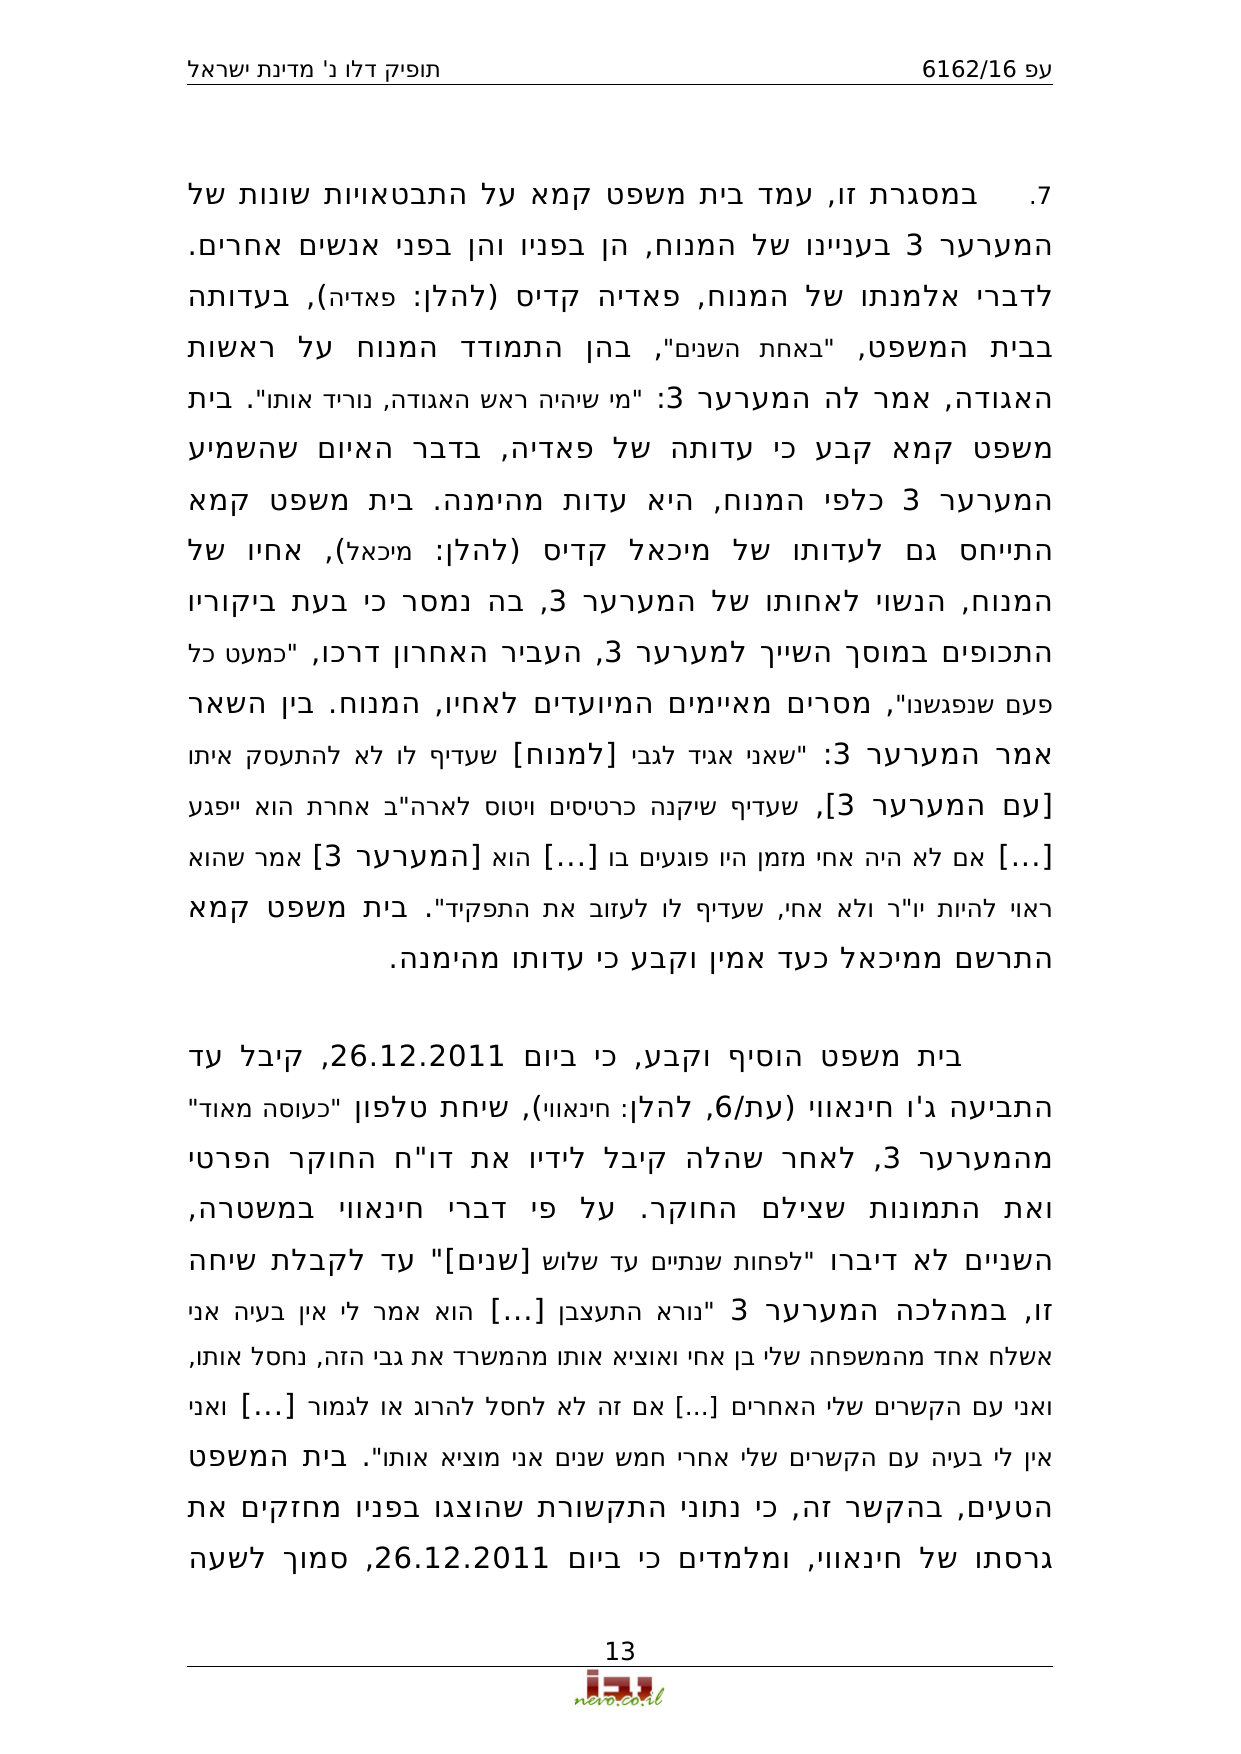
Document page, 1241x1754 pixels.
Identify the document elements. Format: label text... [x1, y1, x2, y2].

list במסגרת זו, עמד בית משפט קמא על התבטאויות שונות של המערער 3 בעניינו של המנוח, הן בפניו והן בפני אנשים אחרים. לדברי אלמנתו של המנוח, פאדיה קדיס (להלן: פאדיה), בעדותה בבית המשפט, "באחת השנים", בהן התמודד המנוח על ראשות האגודה, אמר לה המערער 3: "מי שיהיה ראש האגודה, נוריד אותו". בית משפט קמא קבע כי עדותה של פאדיה, בדבר האיום שהשמיע המערער 3 כלפי המנוח, היא עדות מהימנה. בית משפט קמא התייחס גם לעדותו של מיכאל קדיס (להלן: מיכאל), אחיו של המנוח, הנשוי לאחותו של המערער 3, בה נמסר כי בעת ביקוריו התכופים במוסך השייך למערער 3, העביר האחרון דרכו, "כמעט כל פעם שנפגשנו", מסרים מאיימים המיועדים לאחיו, המנוח. בין השאר אמר המערער 3: "שאני אגיד לגבי [למנוח] שעדיף לו לא להתעסק איתו [עם המערער 3], שעדיף שיקנה כרטיסים ויטוס לארה"ב אחרת הוא ייפגע [...] אם לא היה אחי מזמן היו פוגעים בו [...] הוא [המערער 3] אמר שהוא ראוי להיות יו"ר ולא אחי, שעדיף לו לעזוב את התפקיד". בית משפט קמא התרשם ממיכאל כעד אמין וקבע כי עדותו מהימנה. [187, 177, 1053, 975]
picture [574, 1669, 666, 1707]
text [187, 1039, 1053, 1575]
